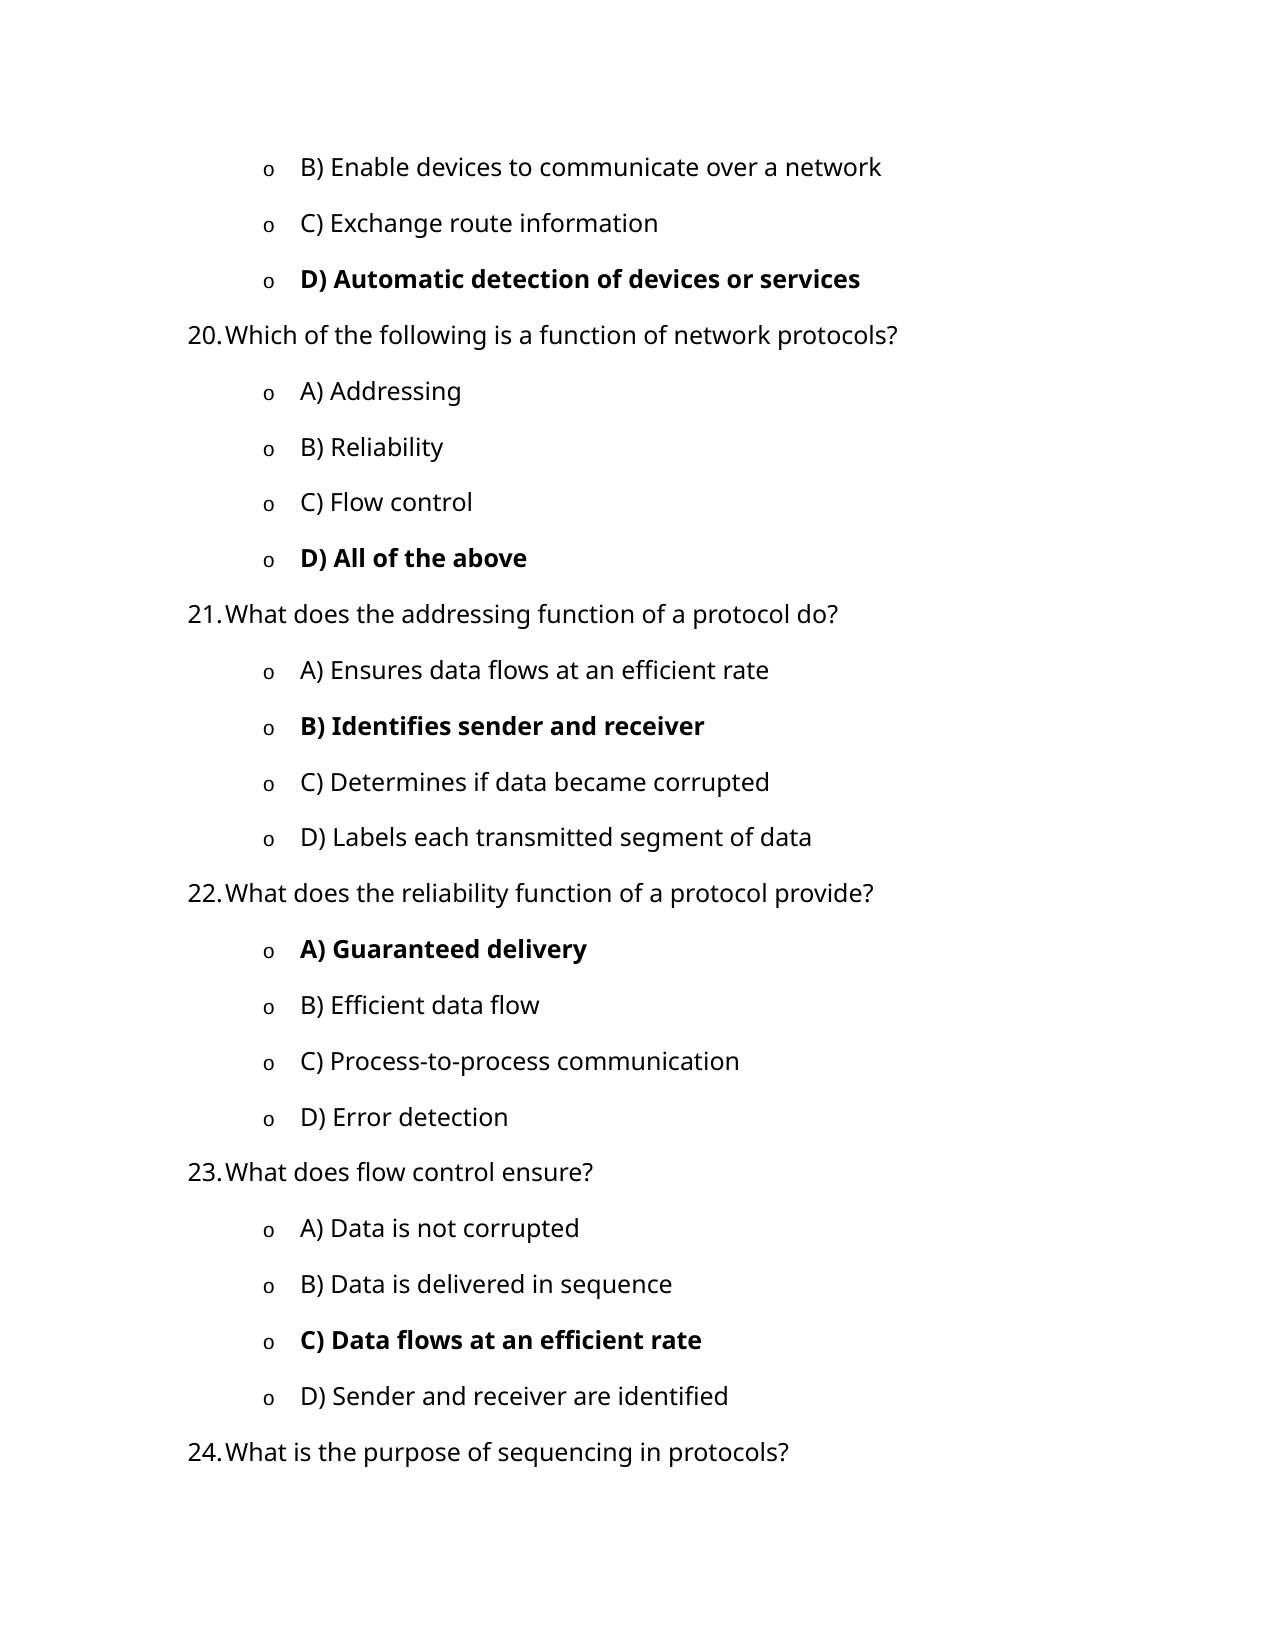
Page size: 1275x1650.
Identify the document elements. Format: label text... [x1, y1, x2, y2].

list C) Exchange route information [262, 206, 1125, 240]
list A) Addressing [262, 373, 1125, 407]
list Which of the following is a function of network protocols? [187, 317, 1125, 352]
list B) Efficient data flow [262, 987, 1125, 1022]
list D) Labels each transmitted segment of data [262, 820, 1125, 854]
list C) Flow control [262, 485, 1125, 519]
list D) All of the above [262, 541, 1125, 575]
list A) Guaranteed delivery [262, 932, 1125, 966]
list A) Data is not corrupted [262, 1211, 1125, 1245]
list D) Automatic detection of devices or services [262, 262, 1125, 296]
list B) Identifies sender and receiver [262, 708, 1125, 742]
list What does the addressing function of a protocol do? [187, 597, 1125, 631]
list D) Sender and receiver are identified [262, 1378, 1125, 1412]
list What does the reliability function of a protocol provide? [187, 876, 1125, 910]
list What is the purpose of sequencing in protocols? [187, 1434, 1125, 1468]
list B) Enable devices to communicate over a network [262, 150, 1125, 184]
list C) Data flows at an efficient rate [262, 1322, 1125, 1357]
list D) Error detection [262, 1099, 1125, 1133]
list B) Reliability [262, 429, 1125, 463]
list C) Determines if data became corrupted [262, 764, 1125, 798]
list A) Ensures data flows at an efficient rate [262, 652, 1125, 687]
list B) Data is delivered in sequence [262, 1267, 1125, 1301]
list C) Process-to-process communication [262, 1043, 1125, 1077]
list What does flow control ensure? [187, 1155, 1125, 1189]
